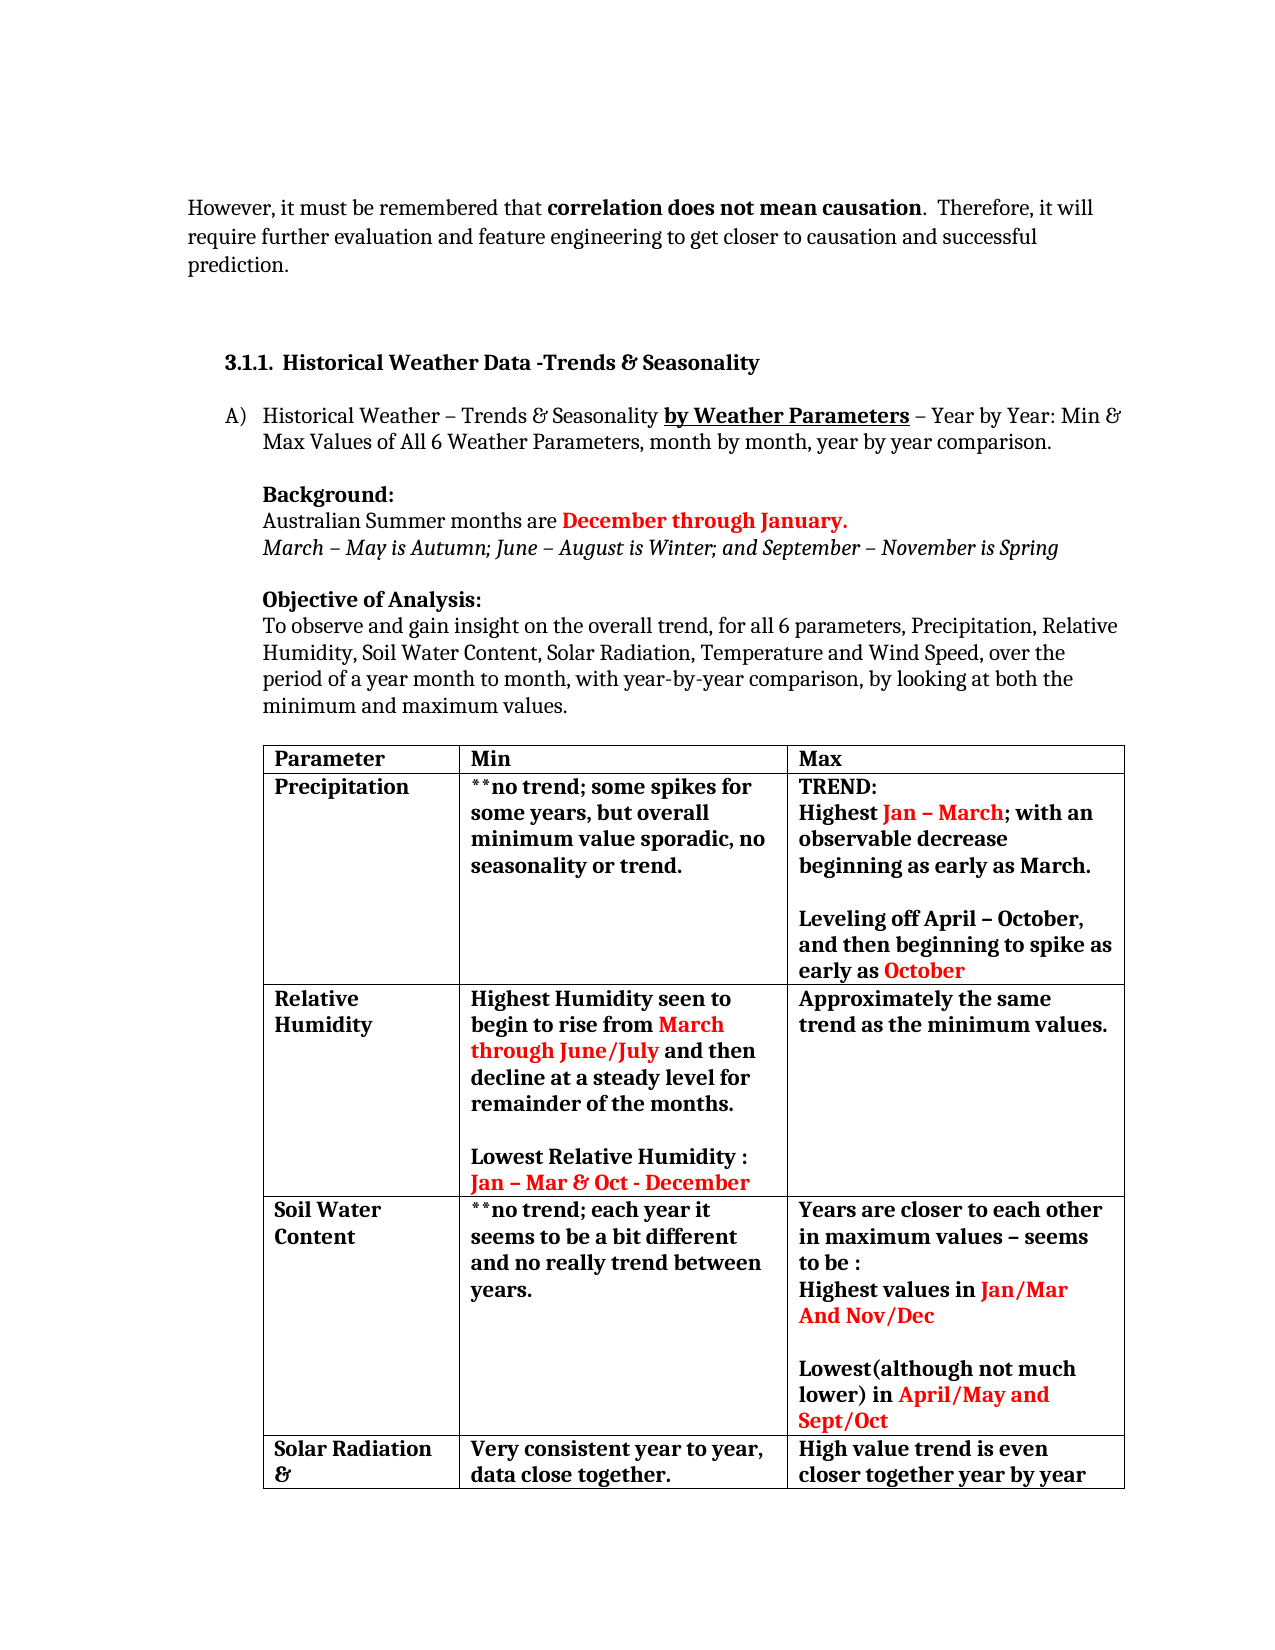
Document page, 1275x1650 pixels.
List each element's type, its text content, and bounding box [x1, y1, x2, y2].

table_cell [460, 1436, 787, 1488]
table_cell Highest Humidity seen to begin to rise from March through June/July and then decline at a steady level for remainder of the months. Lowest Relative Humidity : Jan – Mar & Oct - December [460, 985, 787, 1196]
table_cell **no trend; each year it seems to be a bit different and no really trend between years. [460, 1197, 787, 1434]
table_header Parameter [264, 746, 459, 772]
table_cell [788, 1436, 1124, 1488]
table_cell Precipitation [264, 774, 459, 984]
table_header Min [460, 746, 787, 772]
list Historical Weather – Trends & Seasonality by Weather Parameters – Year by Year: Min & Max Values of All 6 Weather Parameters, month by month, year by year comparison. [225, 402, 1125, 455]
table_cell TREND: Highest Jan – March; with an observable decrease beginning as early as March. Leveling off April – October, and then beginning to spike as early as October [788, 774, 1124, 984]
text However, it must be remembered that correlation does not mean causation. Therefore, it will require further evaluation and feature engineering to get closer to causation and successful prediction. [187, 195, 1125, 278]
table_cell Relative Humidity [264, 985, 459, 1196]
table_cell Soil Water Content [264, 1197, 459, 1434]
list March – May is Autumn; June – August is Winter; and September – November is Spring [262, 534, 1125, 561]
list Historical Weather Data -Trends & Seasonality [225, 350, 1125, 376]
table_cell **no trend; some spikes for some years, but overall minimum value sporadic, no seasonality or trend. [460, 774, 787, 984]
table_cell Years are closer to each other in maximum values – seems to be : Highest values in Jan/Mar And Nov/Dec Lowest(although not much lower) in April/May and Sept/Oct [788, 1197, 1124, 1434]
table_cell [264, 1436, 459, 1488]
list Objective of Analysis: [262, 587, 1125, 613]
list Australian Summer months are December through January. [262, 508, 1125, 534]
list Background: [262, 482, 1125, 508]
table_cell Approximately the same trend as the minimum values. [788, 985, 1124, 1196]
list To observe and gain insight on the overall trend, for all 6 parameters, Precipitation, Relative Humidity, Soil Water Content, Solar Radiation, Temperature and Wind Speed, over the period of a year month to month, with year-by-year comparison, by looking at both the minimum and maximum values. [262, 613, 1125, 719]
table_header Max [788, 746, 1124, 772]
